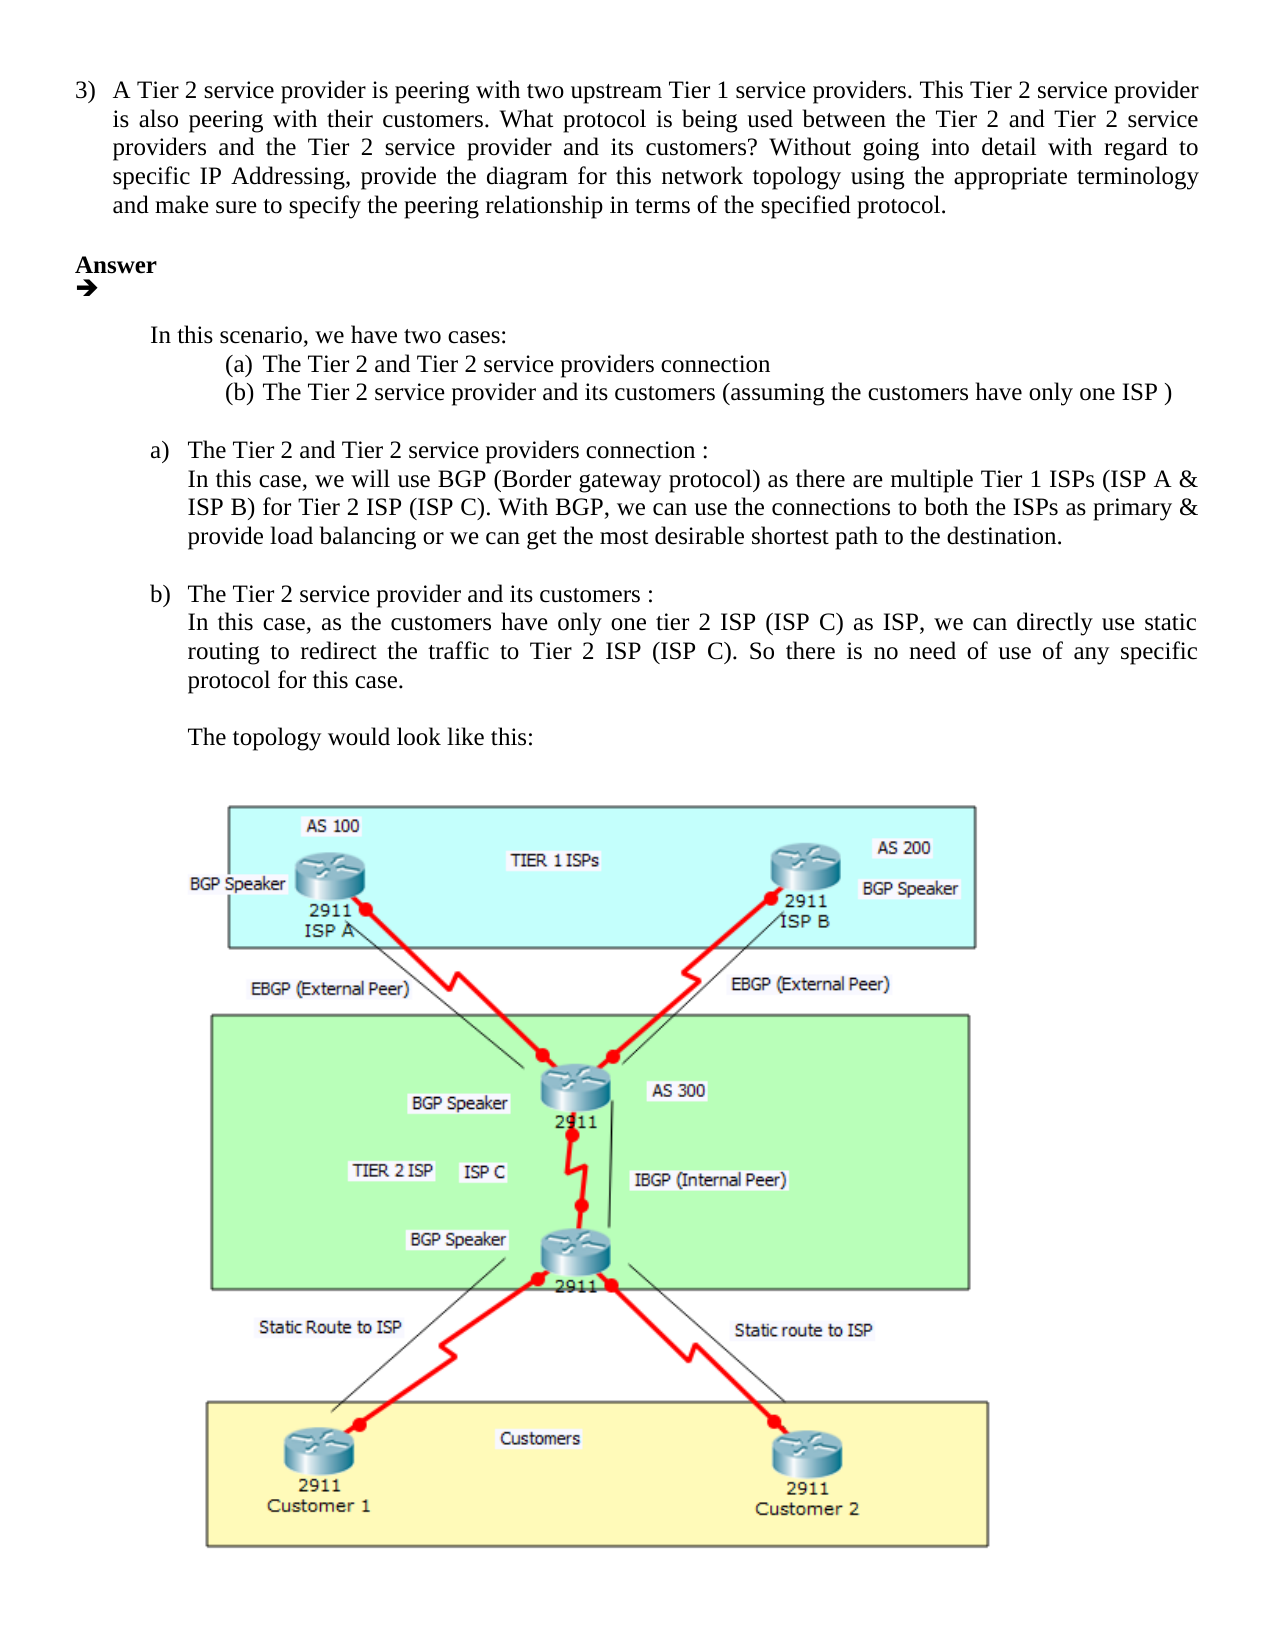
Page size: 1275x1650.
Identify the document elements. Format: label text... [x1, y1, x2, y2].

list The Tier 2 service provider and its customers : [150, 579, 1200, 607]
text In this case, we will use BGP (Border gateway protocol) as there are multiple Tier 1 ISPs (ISP A & ISP B) for Tier 2 ISP (ISP C). With BGP, we can use the connections to both the ISPs as primary & provide load balancing or we can get the most desirable shortest path to the destination. [187, 464, 1200, 550]
text The topology would look like this: [187, 722, 1200, 751]
list The Tier 2 service provider and its customers (assuming the customers have only one ISP ) [225, 377, 1200, 406]
text In this scenario, we have two cases: [75, 320, 1200, 349]
text In this case, as the customers have only one tier 2 ISP (ISP C) as ISP, we can directly use static routing to redirect the traffic to Tier 2 ISP (ISP C). So there is no need of use of any specific protocol for this case. [187, 607, 1200, 694]
text Answer [75, 250, 1200, 278]
list A Tier 2 service provider is peering with two upstream Tier 1 service providers. This Tier 2 service provider is also peering with their customers. What protocol is being used between the Tier 2 and Tier 2 service providers and the Tier 2 service provider and its customers? Without going into detail with regard to specific IP Addressing, provide the diagram for this network topology using the appropriate terminology and make sure to specify the peering relationship in terms of the specified protocol. [75, 75, 1200, 219]
list The Tier 2 and Tier 2 service providers connection : [150, 435, 1200, 464]
list The Tier 2 and Tier 2 service providers connection [225, 349, 1200, 377]
picture [187, 780, 999, 1556]
